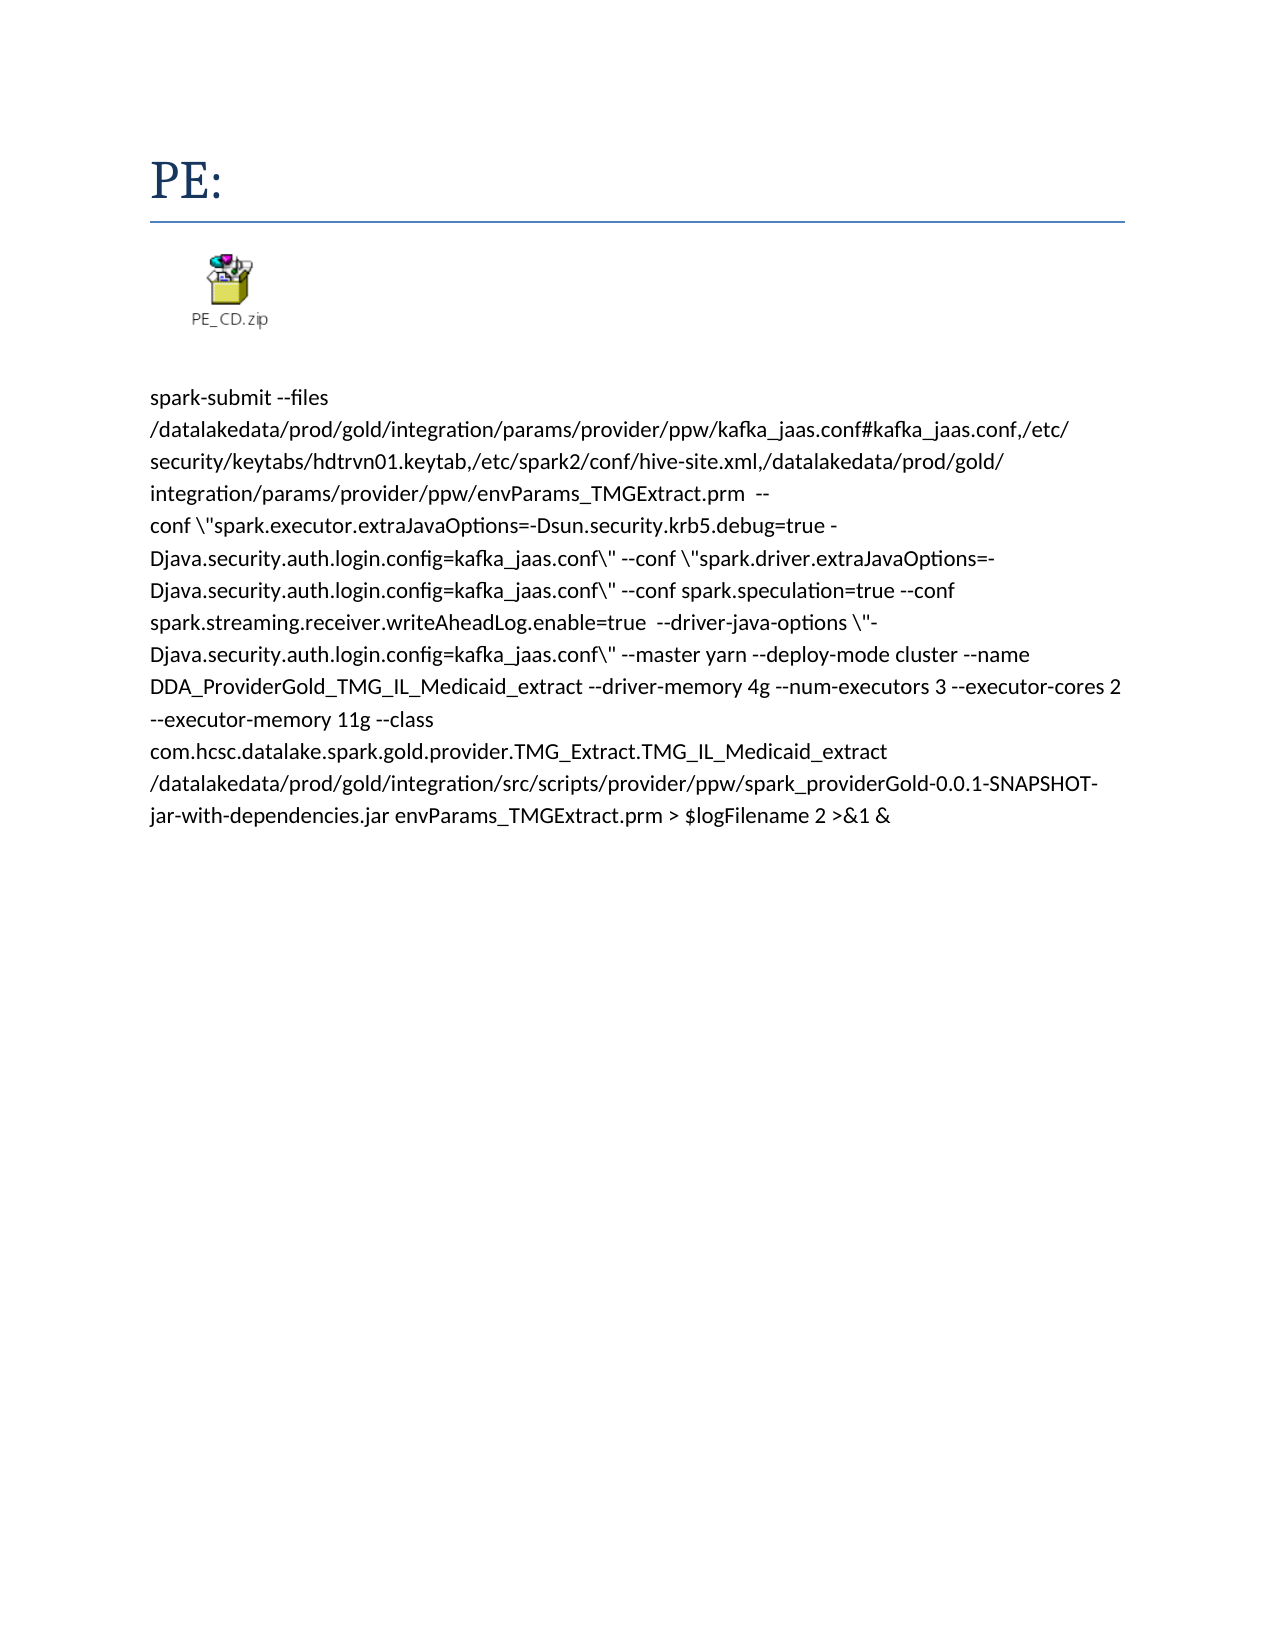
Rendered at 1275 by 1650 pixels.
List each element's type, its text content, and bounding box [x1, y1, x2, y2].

text spark-submit --files /datalakedata/prod/gold/integration/params/provider/ppw/kafka_jaas.conf#kafka_jaas.conf,/etc/security/keytabs/hdtrvn01.keytab,/etc/spark2/conf/hive-site.xml,/datalakedata/prod/gold/integration/params/provider/ppw/envParams_TMGExtract.prm --conf \"spark.executor.extraJavaOptions=-Dsun.security.krb5.debug=true -Djava.security.auth.login.config=kafka_jaas.conf\" --conf \"spark.driver.extraJavaOptions=-Djava.security.auth.login.config=kafka_jaas.conf\" --conf spark.speculation=true --conf spark.streaming.receiver.writeAheadLog.enable=true --driver-java-options \"-Djava.security.auth.login.config=kafka_jaas.conf\" --master yarn --deploy-mode cluster --name DDA_ProviderGold_TMG_IL_Medicaid_extract --driver-memory 4g --num-executors 3 --executor-cores 2 --executor-memory 11g --class com.hcsc.datalake.spark.gold.provider.TMG_Extract.TMG_IL_Medicaid_extract /datalakedata/prod/gold/integration/src/scripts/provider/ppw/spark_providerGold-0.0.1-SNAPSHOT-jar-with-dependencies.jar envParams_TMGExtract.prm > $logFilename 2 >&1 & [150, 383, 1125, 829]
title PE: [150, 150, 1125, 221]
